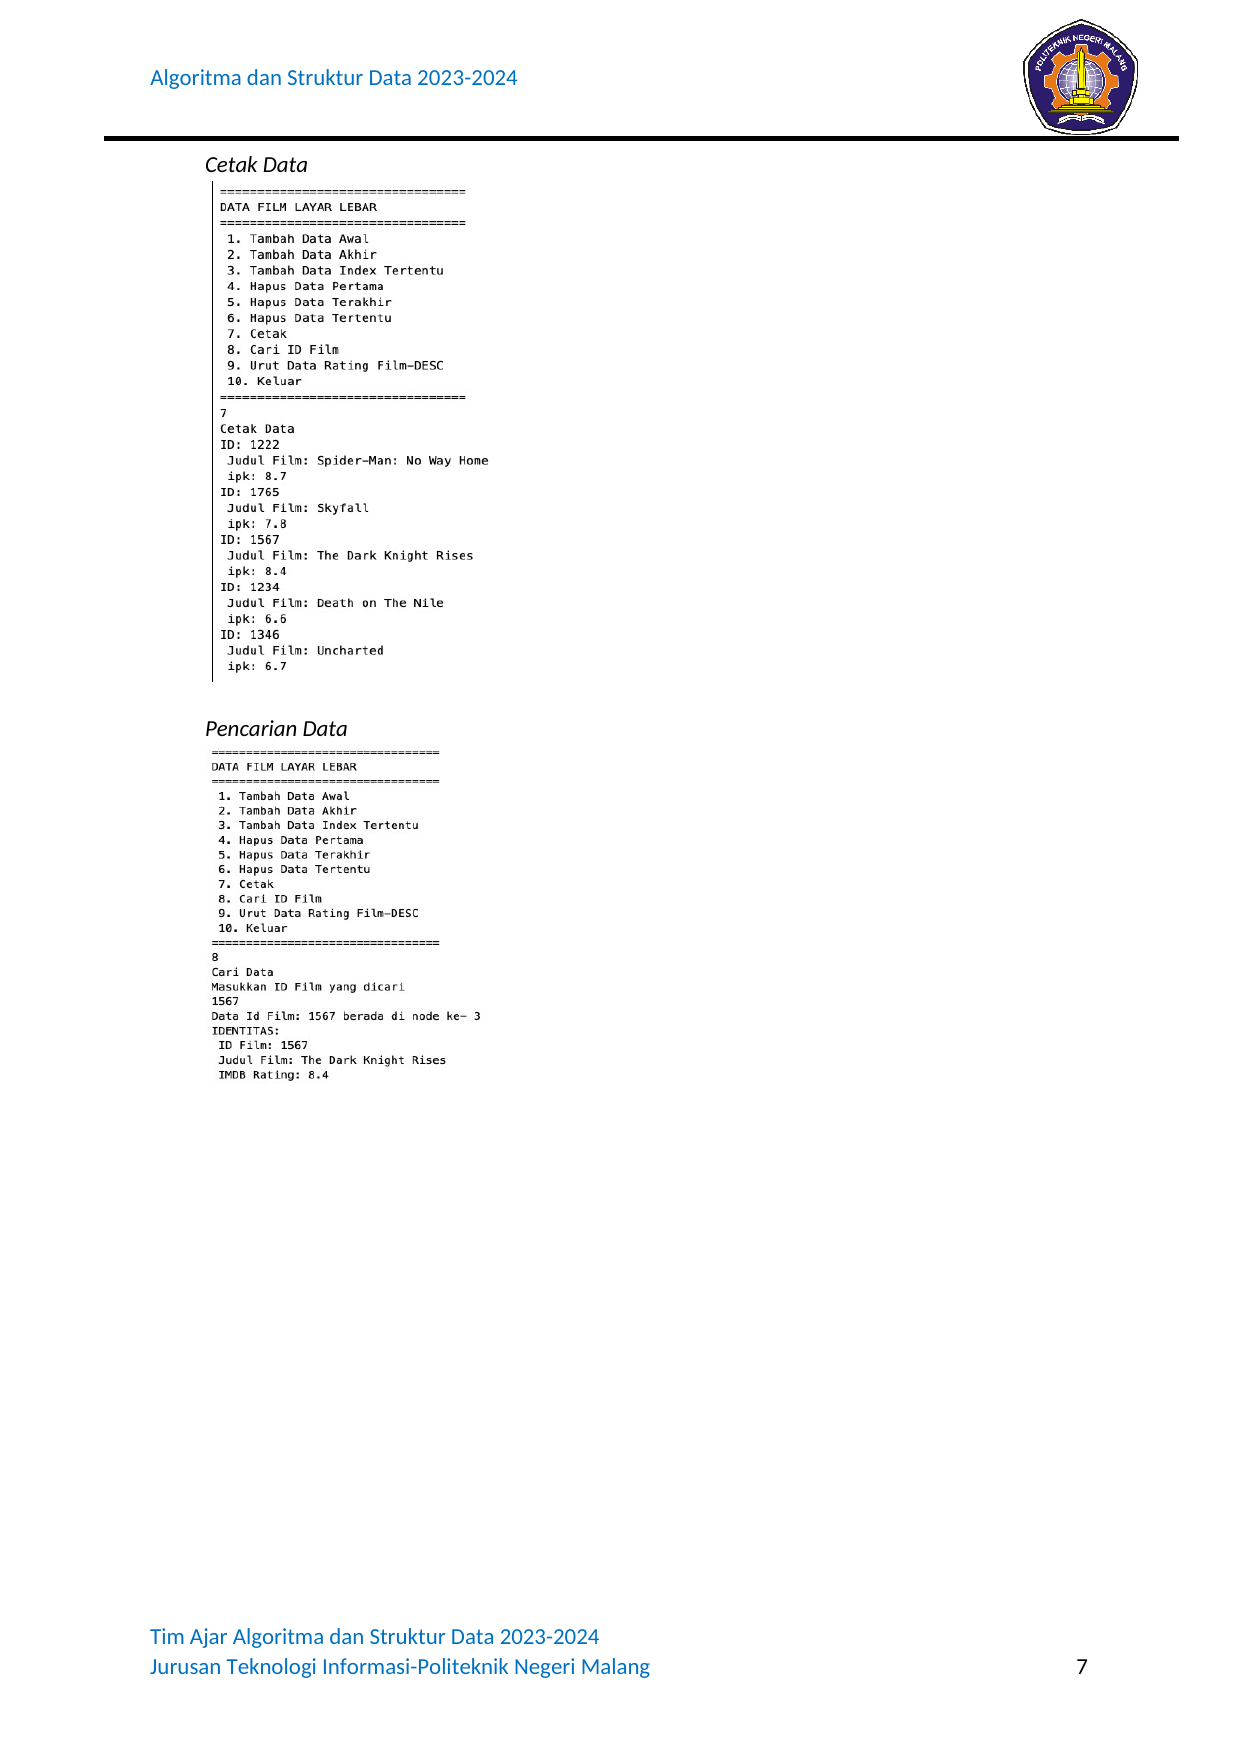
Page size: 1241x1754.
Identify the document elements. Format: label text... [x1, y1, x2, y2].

subtitle Cetak Data [205, 150, 1212, 178]
picture [206, 745, 502, 1085]
subtitle Pencarian Data [205, 714, 1212, 742]
picture [1023, 19, 1138, 135]
picture [211, 181, 534, 682]
